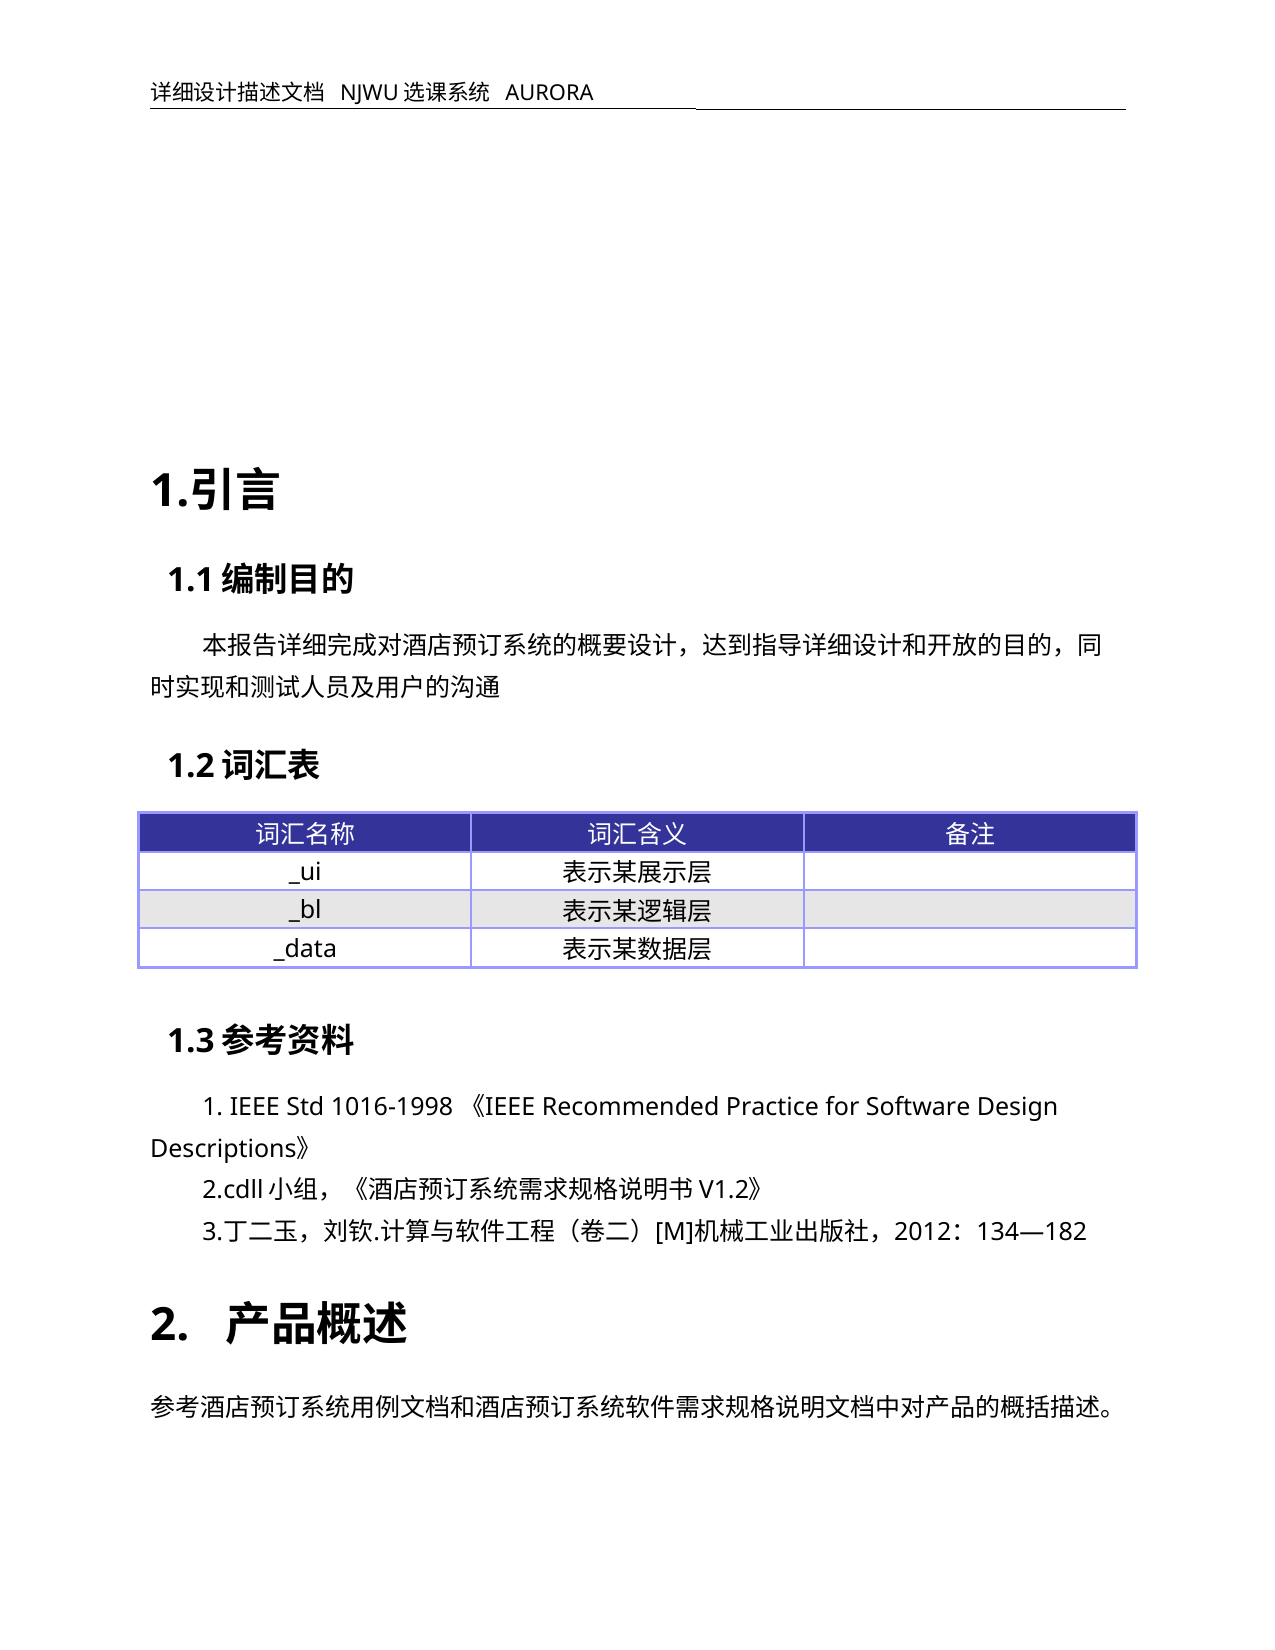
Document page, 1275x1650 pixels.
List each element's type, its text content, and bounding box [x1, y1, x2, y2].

table_cell _bl [140, 891, 470, 927]
list 产品概述 [150, 1287, 1125, 1354]
table_header 备注 [805, 814, 1135, 851]
text 1.1编制目的 [150, 553, 1125, 601]
table_cell 表示某数据层 [472, 929, 803, 966]
text 参考酒店预订系统用例文档和酒店预订系统软件需求规格说明文档中对产品的概括描述。 [150, 1387, 1125, 1423]
text 2.cdll小组，《酒店预订系统需求规格说明书V1.2》 [150, 1170, 1125, 1206]
table_cell [805, 891, 1135, 927]
text 1.3参考资料 [150, 1014, 1125, 1062]
table_cell 表示某逻辑层 [472, 891, 803, 927]
text 1.2词汇表 [150, 738, 1125, 787]
text 1.引言 [150, 453, 1125, 519]
text 3.丁二玉，刘钦.计算与软件工程（卷二）[M]机械工业出版社，2012：134—182 [150, 1212, 1125, 1248]
text 本报告详细完成对酒店预订系统的概要设计，达到指导详细设计和开放的目的，同时实现和测试人员及用户的沟通 [150, 625, 1125, 703]
table_header 词汇名称 [140, 814, 470, 851]
table_cell [805, 853, 1135, 889]
table_cell _data [140, 929, 470, 966]
text 1. IEEE Std 1016-1998 《IEEE Recommended Practice for Software Design Descriptions》 [150, 1087, 1125, 1164]
table_header 词汇含义 [472, 814, 803, 851]
table_cell [805, 929, 1135, 966]
table_cell 表示某展示层 [472, 853, 803, 889]
table_cell _ui [140, 853, 470, 889]
